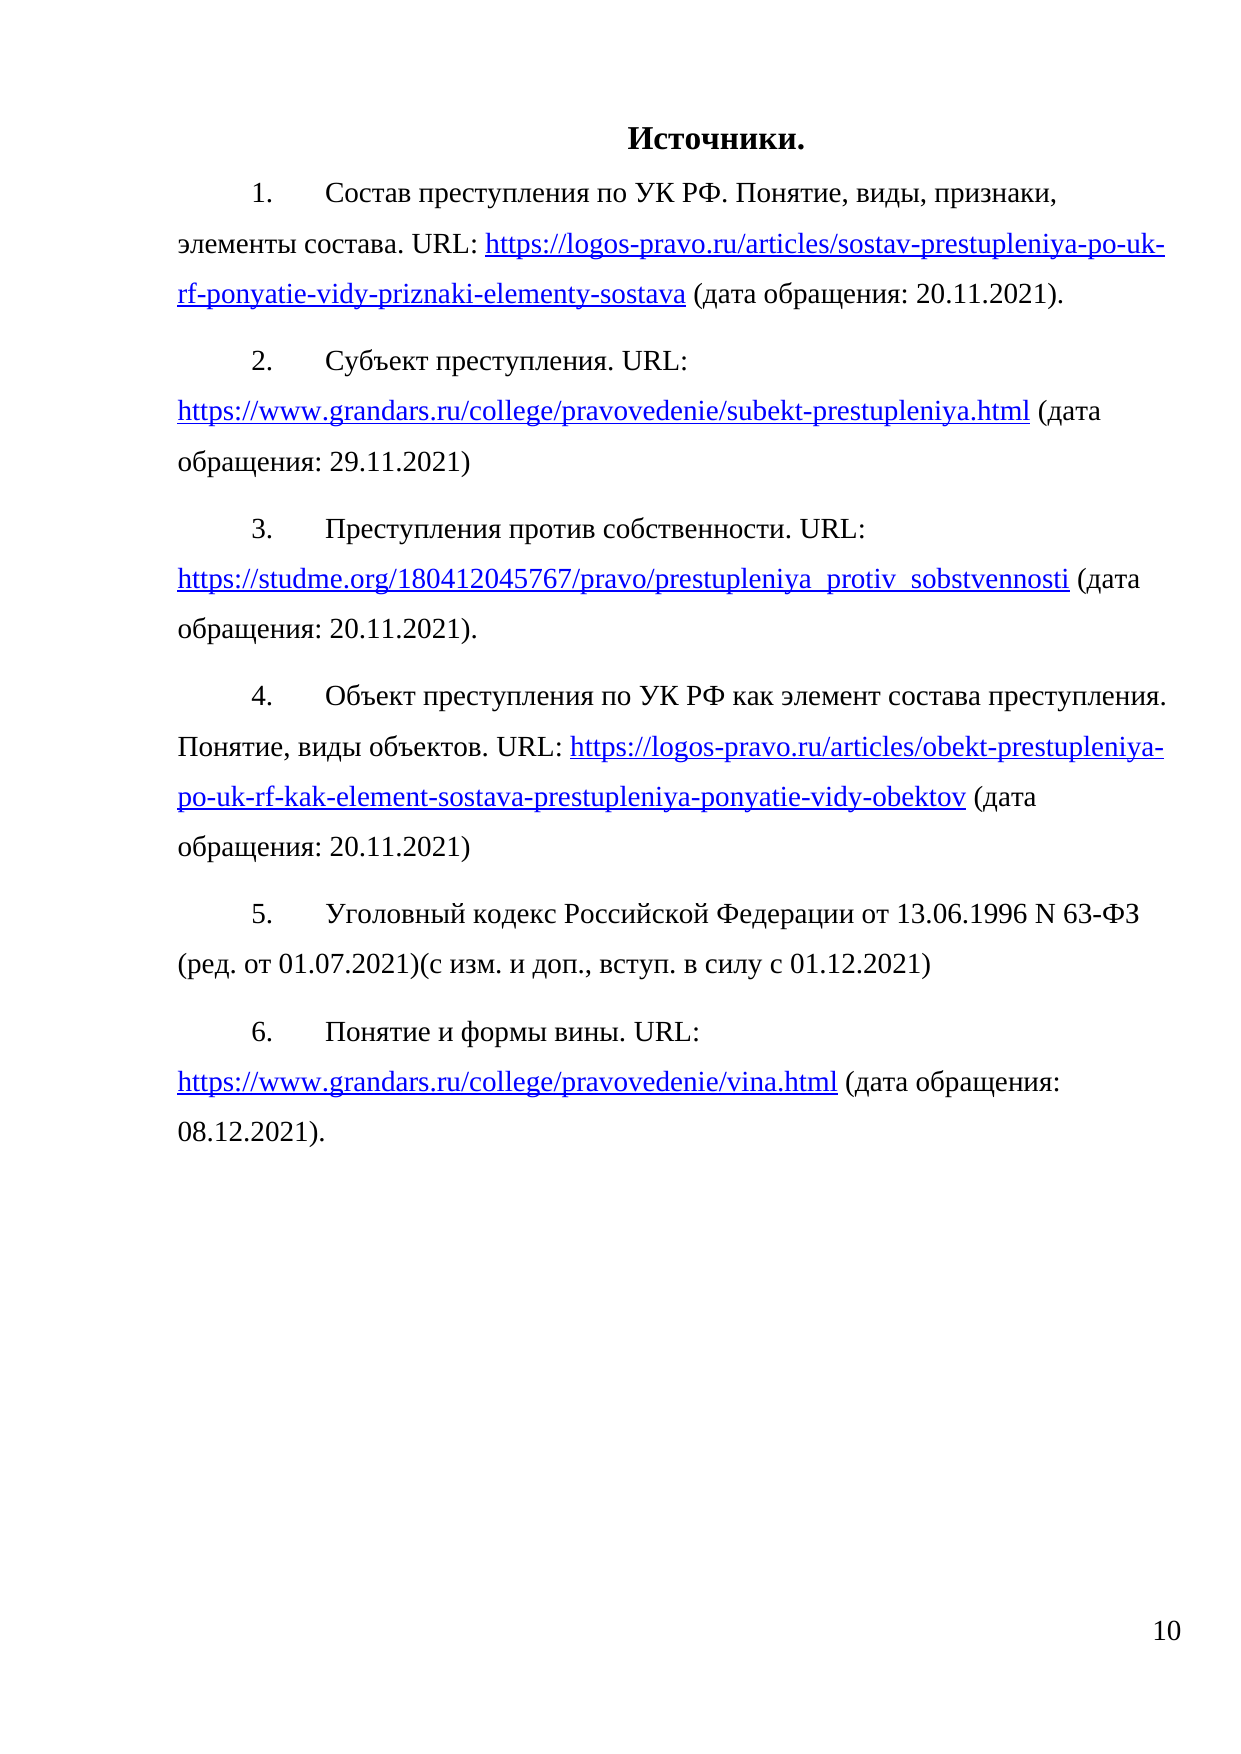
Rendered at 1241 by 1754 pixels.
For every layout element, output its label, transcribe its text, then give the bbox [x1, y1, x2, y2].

text Источники. [177, 118, 1181, 156]
list Преступления против собственности. URL: https://studme.org/180412045767/pravo/prestupleniya_protiv_sobstvennosti (дата обращения: 20.11.2021). [177, 511, 1181, 645]
list Объект преступления по УК РФ как элемент состава преступления. Понятие, виды объектов. URL: https://logos-pravo.ru/articles/obekt-prestupleniya-po-uk-rf-kak-element-sostava-prestupleniya-ponyatie-vidy-obektov (дата обращения: 20.11.2021) [177, 678, 1181, 863]
list Состав преступления по УК РФ. Понятие, виды, признаки, элементы состава. URL: https://logos-pravo.ru/articles/sostav-prestupleniya-po-uk-rf-ponyatie-vidy-priznaki-elementy-sostava (дата обращения: 20.11.2021). [177, 176, 1181, 310]
list Субъект преступления. URL: https://www.grandars.ru/college/pravovedenie/subekt-prestupleniya.html (дата обращения: 29.11.2021) [177, 343, 1181, 477]
list Понятие и формы вины. URL: https://www.grandars.ru/college/pravovedenie/vina.html (дата обращения: 08.12.2021). [177, 1014, 1181, 1148]
list Уголовный кодекс Российской Федерации от 13.06.1996 N 63-ФЗ (ред. от 01.07.2021)(с изм. и доп., вступ. в силу с 01.12.2021) [177, 896, 1181, 980]
